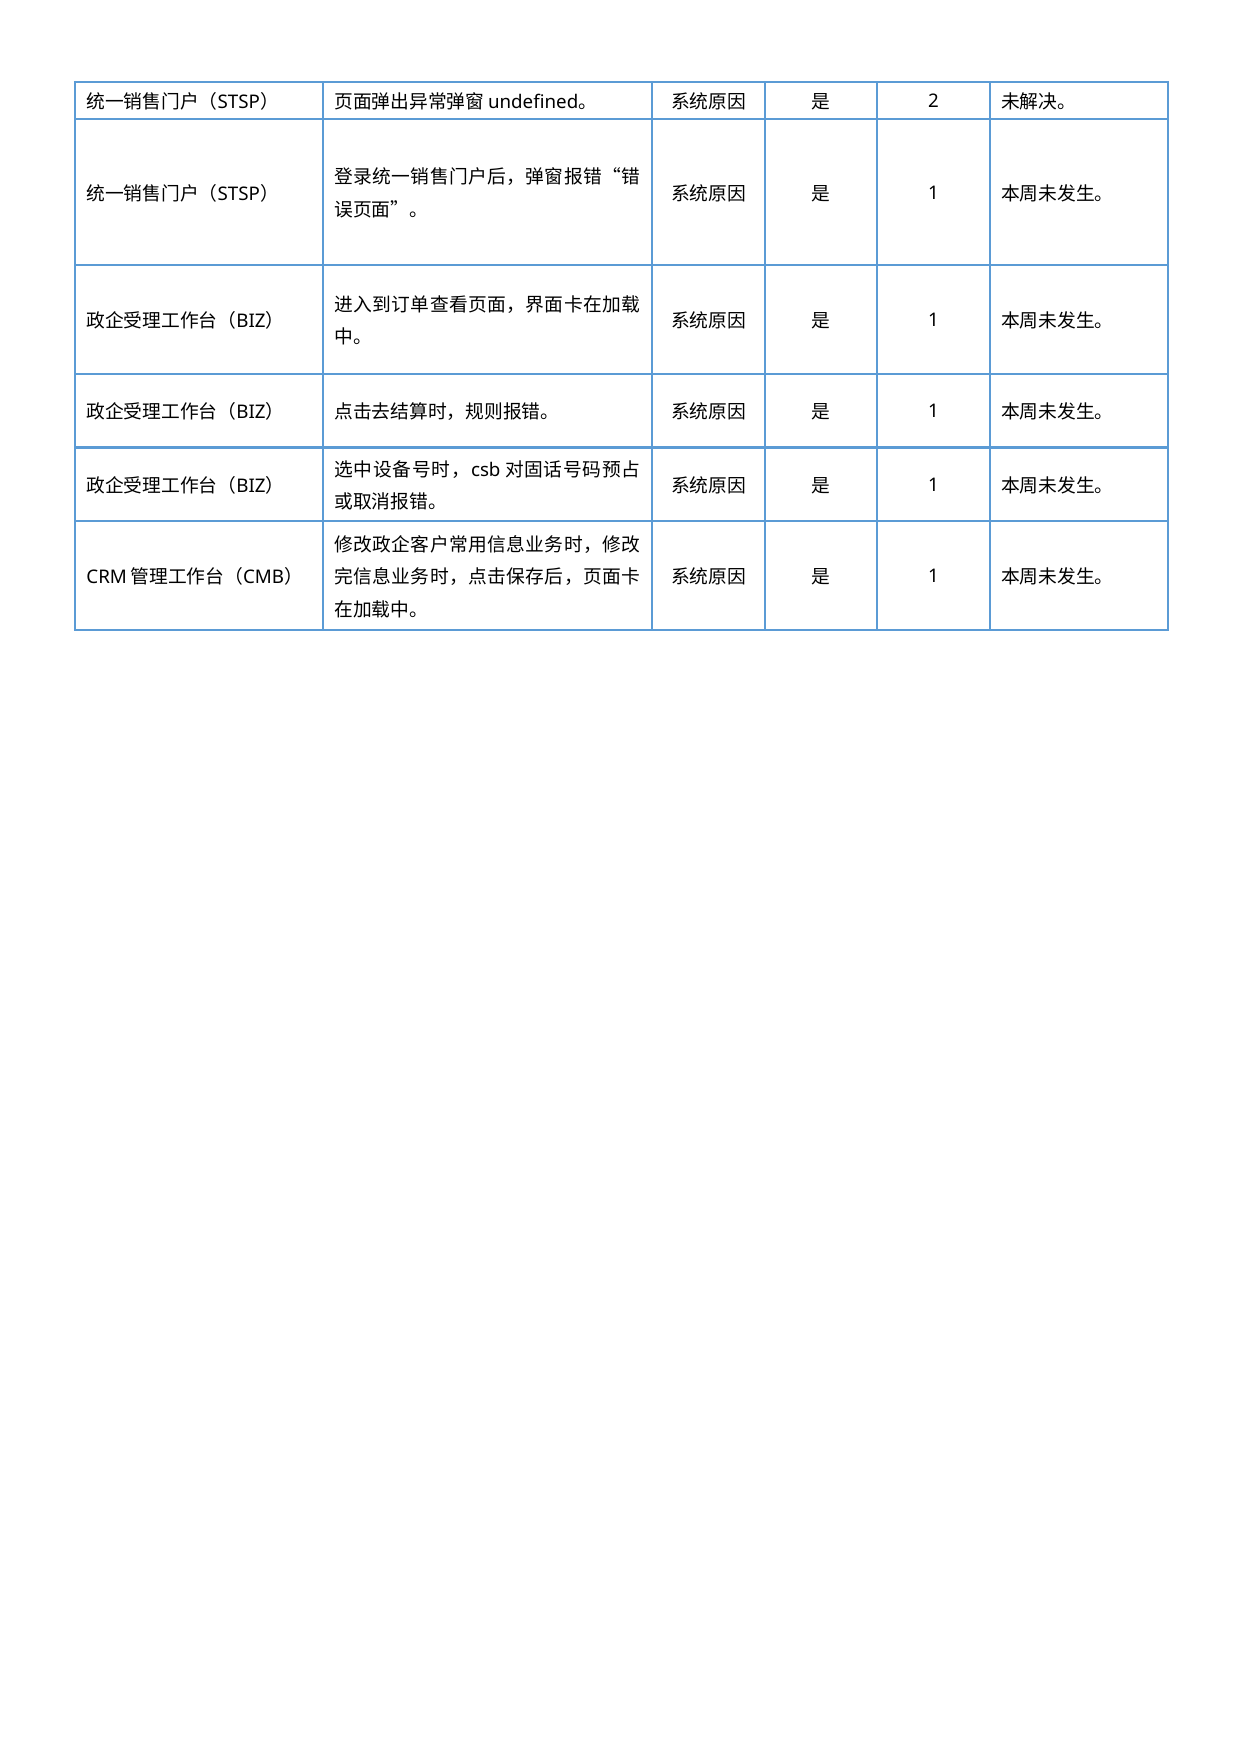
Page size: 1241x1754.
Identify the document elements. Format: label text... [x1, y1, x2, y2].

table_cell 政企受理工作台（BIZ） [76, 449, 322, 520]
table_cell 系统原因 [653, 266, 764, 373]
table_cell 是 [766, 266, 876, 373]
table_cell 本周未发生。 [991, 375, 1167, 446]
table_cell 系统原因 [653, 120, 764, 263]
table_cell 系统原因 [653, 522, 764, 629]
table_cell 是 [766, 120, 876, 263]
table_cell 进入到订单查看页面，界面卡在加载中。 [324, 266, 651, 373]
table_cell 本周未发生。 [991, 522, 1167, 629]
table_cell 未解决。 [991, 83, 1167, 118]
table_cell 是 [766, 449, 876, 520]
table_cell 统一销售门户（STSP） [76, 120, 322, 263]
table_cell 1 [878, 449, 989, 520]
table_cell 1 [878, 375, 989, 446]
table_cell 页面弹出异常弹窗undefined。 [324, 83, 651, 118]
table_cell 统一销售门户（STSP） [76, 83, 322, 118]
table_cell 系统原因 [653, 375, 764, 446]
table_cell 1 [878, 522, 989, 629]
table_cell 是 [766, 83, 876, 118]
table_cell 本周未发生。 [991, 449, 1167, 520]
table_cell 1 [878, 120, 989, 263]
table_cell 1 [878, 266, 989, 373]
table_cell 点击去结算时，规则报错。 [324, 375, 651, 446]
table_cell 系统原因 [653, 83, 764, 118]
table_cell 是 [766, 375, 876, 446]
table_cell 是 [766, 522, 876, 629]
table_cell CRM管理工作台（CMB） [76, 522, 322, 629]
table_cell 选中设备号时，csb对固话号码预占或取消报错。 [324, 449, 651, 520]
table_cell 登录统一销售门户后，弹窗报错“错误页面”。 [324, 120, 651, 263]
table_cell 系统原因 [653, 449, 764, 520]
table_cell 本周未发生。 [991, 266, 1167, 373]
table_cell 政企受理工作台（BIZ） [76, 375, 322, 446]
table_cell 本周未发生。 [991, 120, 1167, 263]
table_cell 修改政企客户常用信息业务时，修改完信息业务时，点击保存后，页面卡在加载中。 [324, 522, 651, 629]
table_cell 政企受理工作台（BIZ） [76, 266, 322, 373]
table_cell 2 [878, 83, 989, 118]
